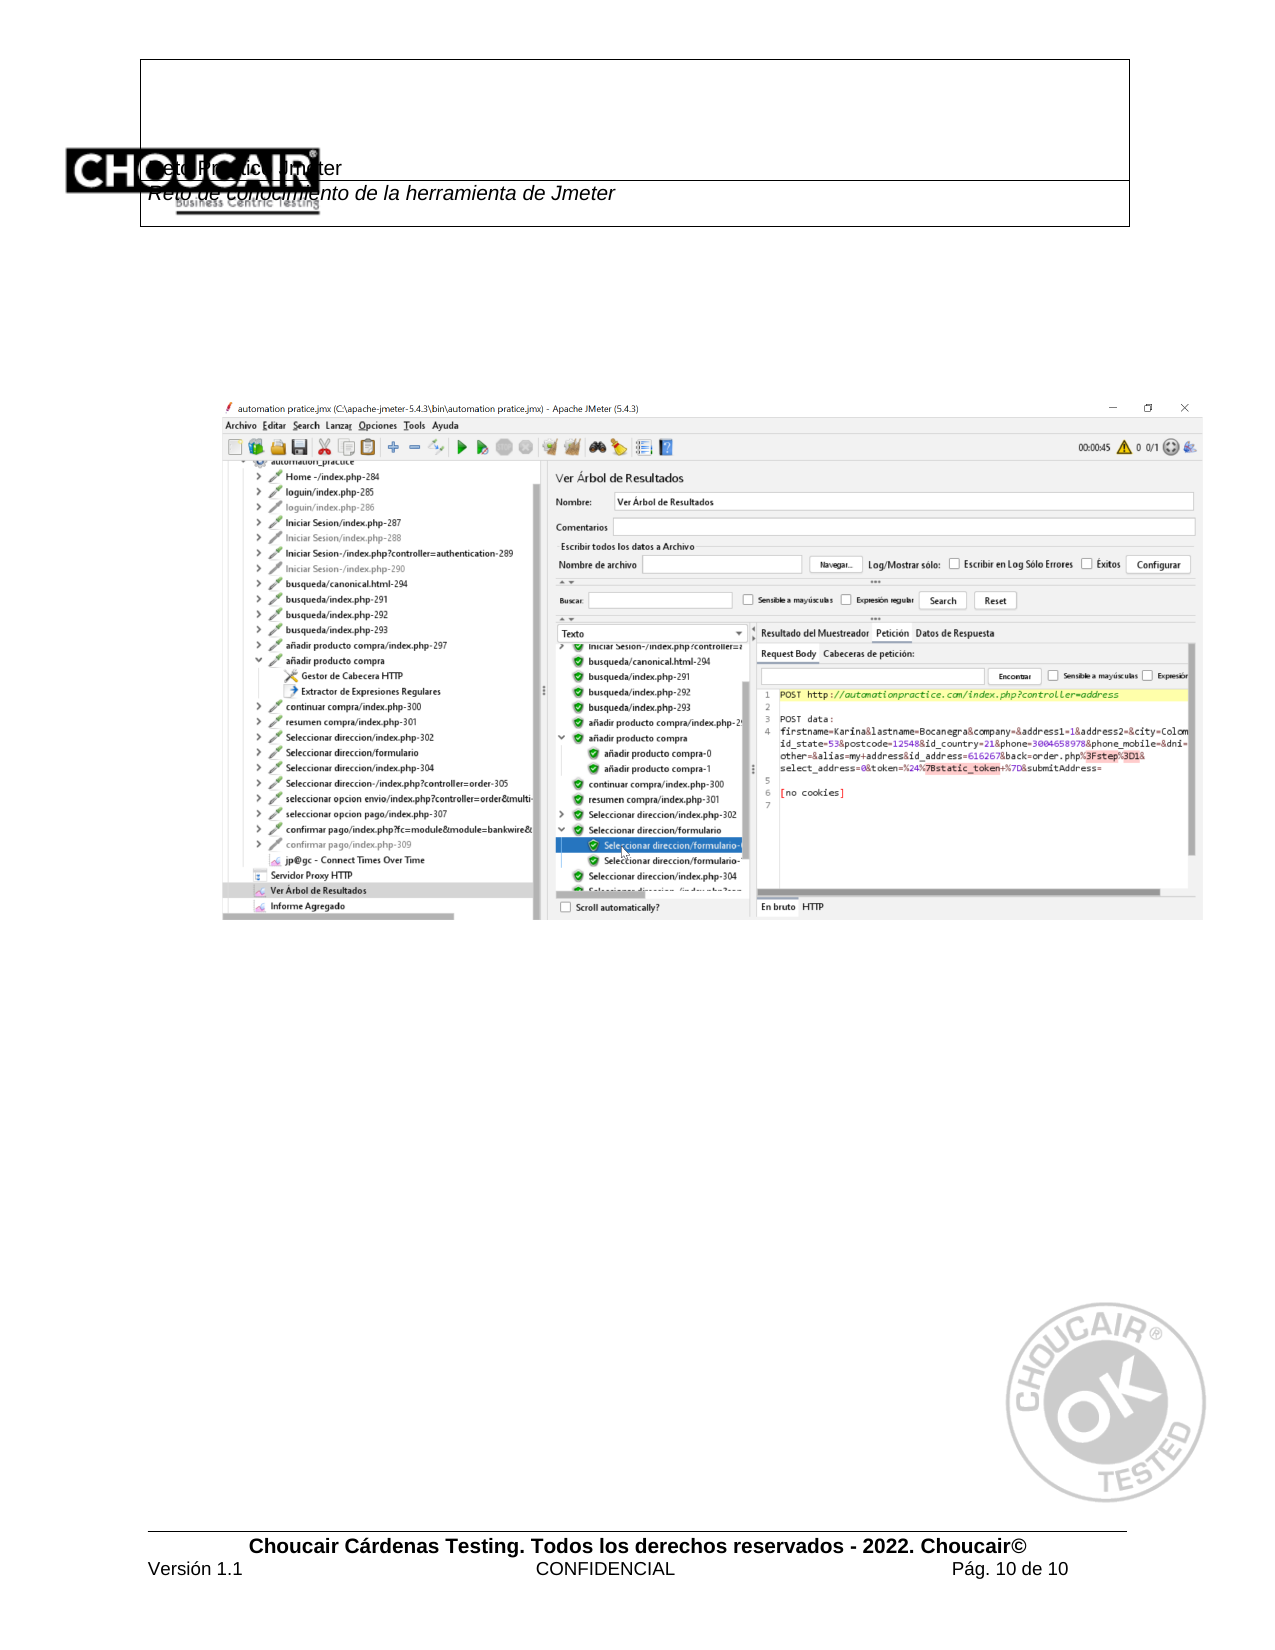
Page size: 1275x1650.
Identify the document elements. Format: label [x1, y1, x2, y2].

picture [141, 181, 327, 222]
picture [222, 399, 1203, 920]
picture [60, 142, 140, 222]
picture [141, 142, 327, 180]
picture [1000, 1296, 1211, 1507]
